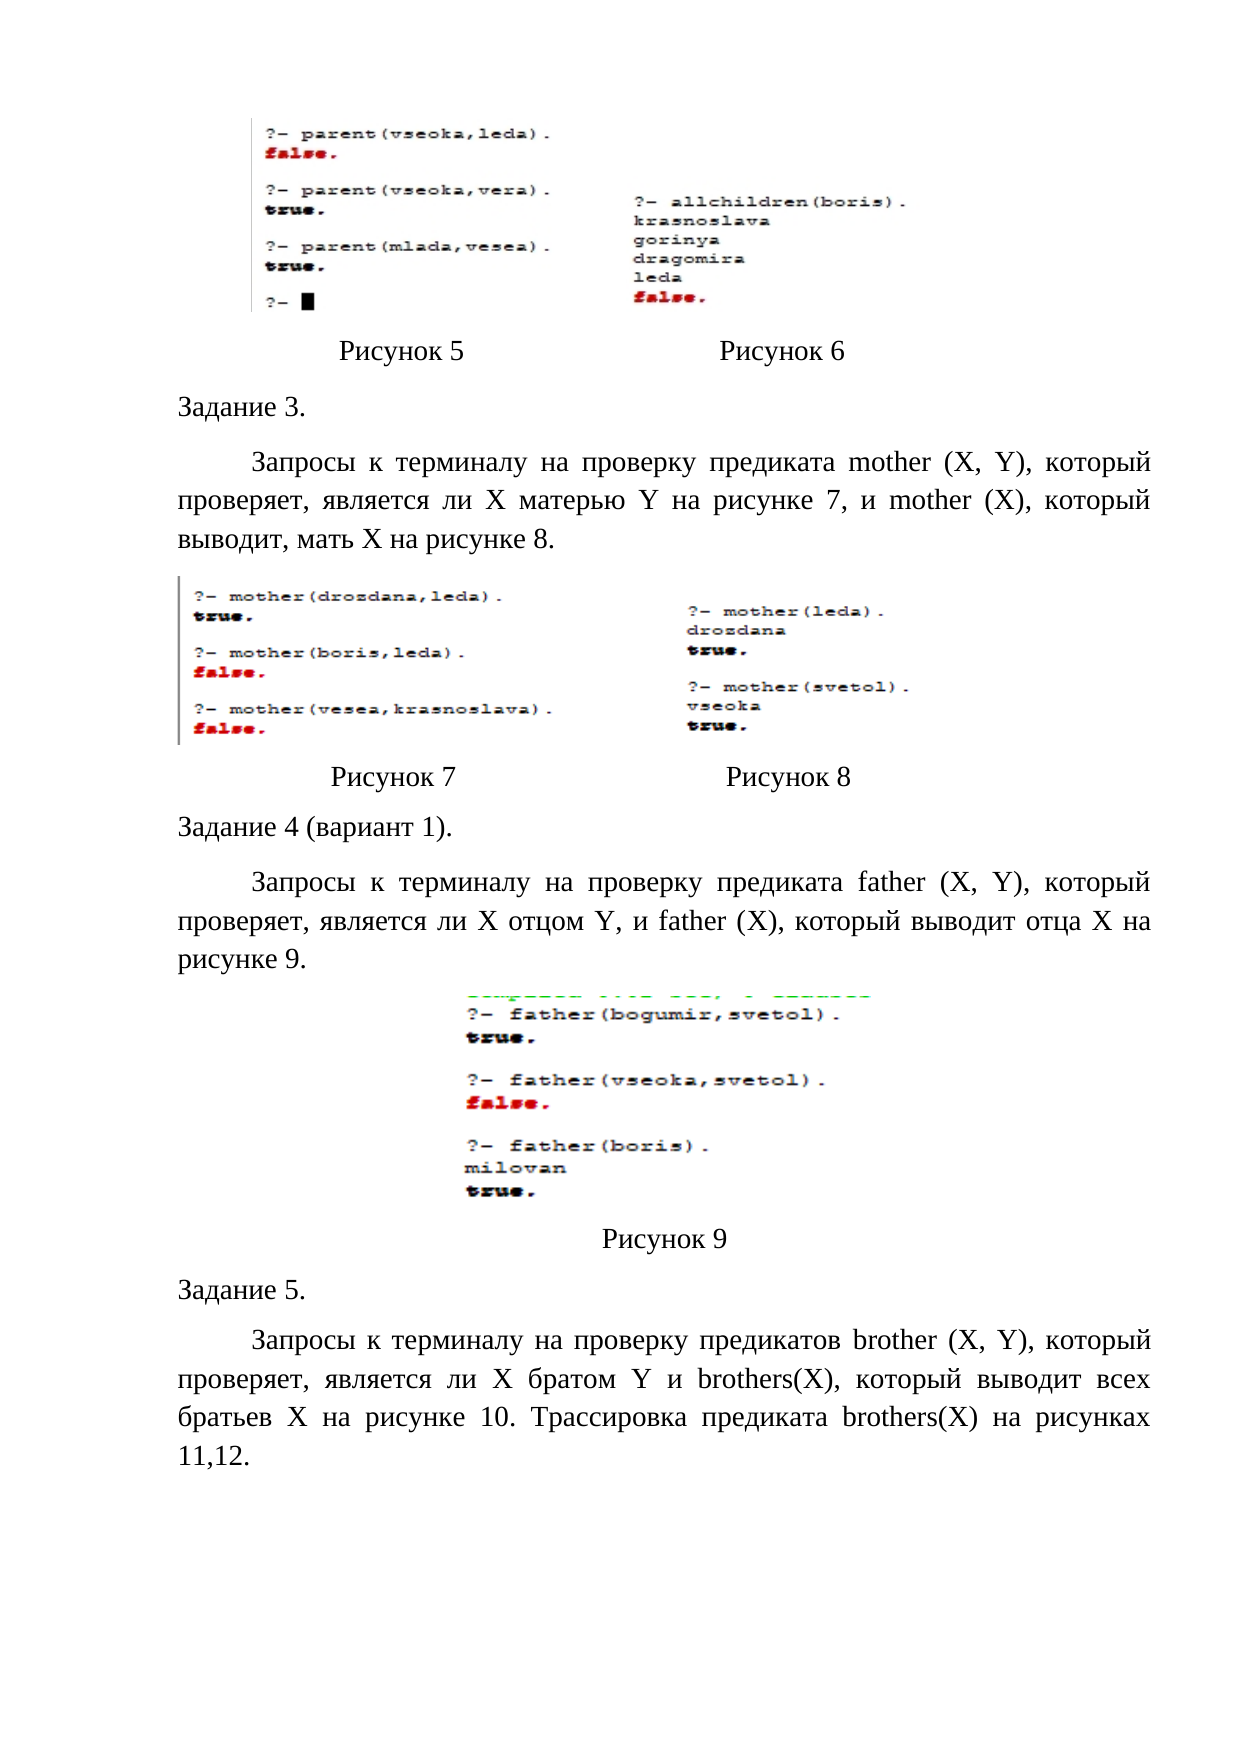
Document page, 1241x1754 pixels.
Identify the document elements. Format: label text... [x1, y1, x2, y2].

text Рисунок 7 Рисунок 8 [177, 759, 1152, 792]
picture [251, 118, 561, 312]
picture [458, 996, 871, 1208]
text Задание 5. [177, 1272, 1152, 1306]
text Запросы к терминалу на проверку предиката father (X, Y), который проверяет, является ли X отцом Y, и father (X), который выводит отца X на рисунке 9. [177, 864, 1152, 975]
text Задание 3. [177, 389, 1152, 422]
picture [674, 595, 953, 745]
text Запросы к терминалу на проверку предикатов brother (X, Y), который проверяет, является ли X братом Y и brothers(X), который выводит всех братьев X на рисунке 10. Трассировка предиката brothers(Х) на рисунках 11,12. [177, 1322, 1152, 1471]
text Запросы к терминалу на проверку предиката mother (X, Y), который проверяет, является ли X матерью Y на рисунке 7, и mother (X), который выводит, мать X на рисунке 8. [177, 444, 1152, 554]
picture [626, 176, 920, 312]
picture [177, 576, 571, 745]
text Рисунок 9 [177, 1222, 1152, 1255]
text Рисунок 5 Рисунок 6 [177, 333, 1152, 367]
text Задание 4 (вариант 1). [177, 809, 1152, 843]
